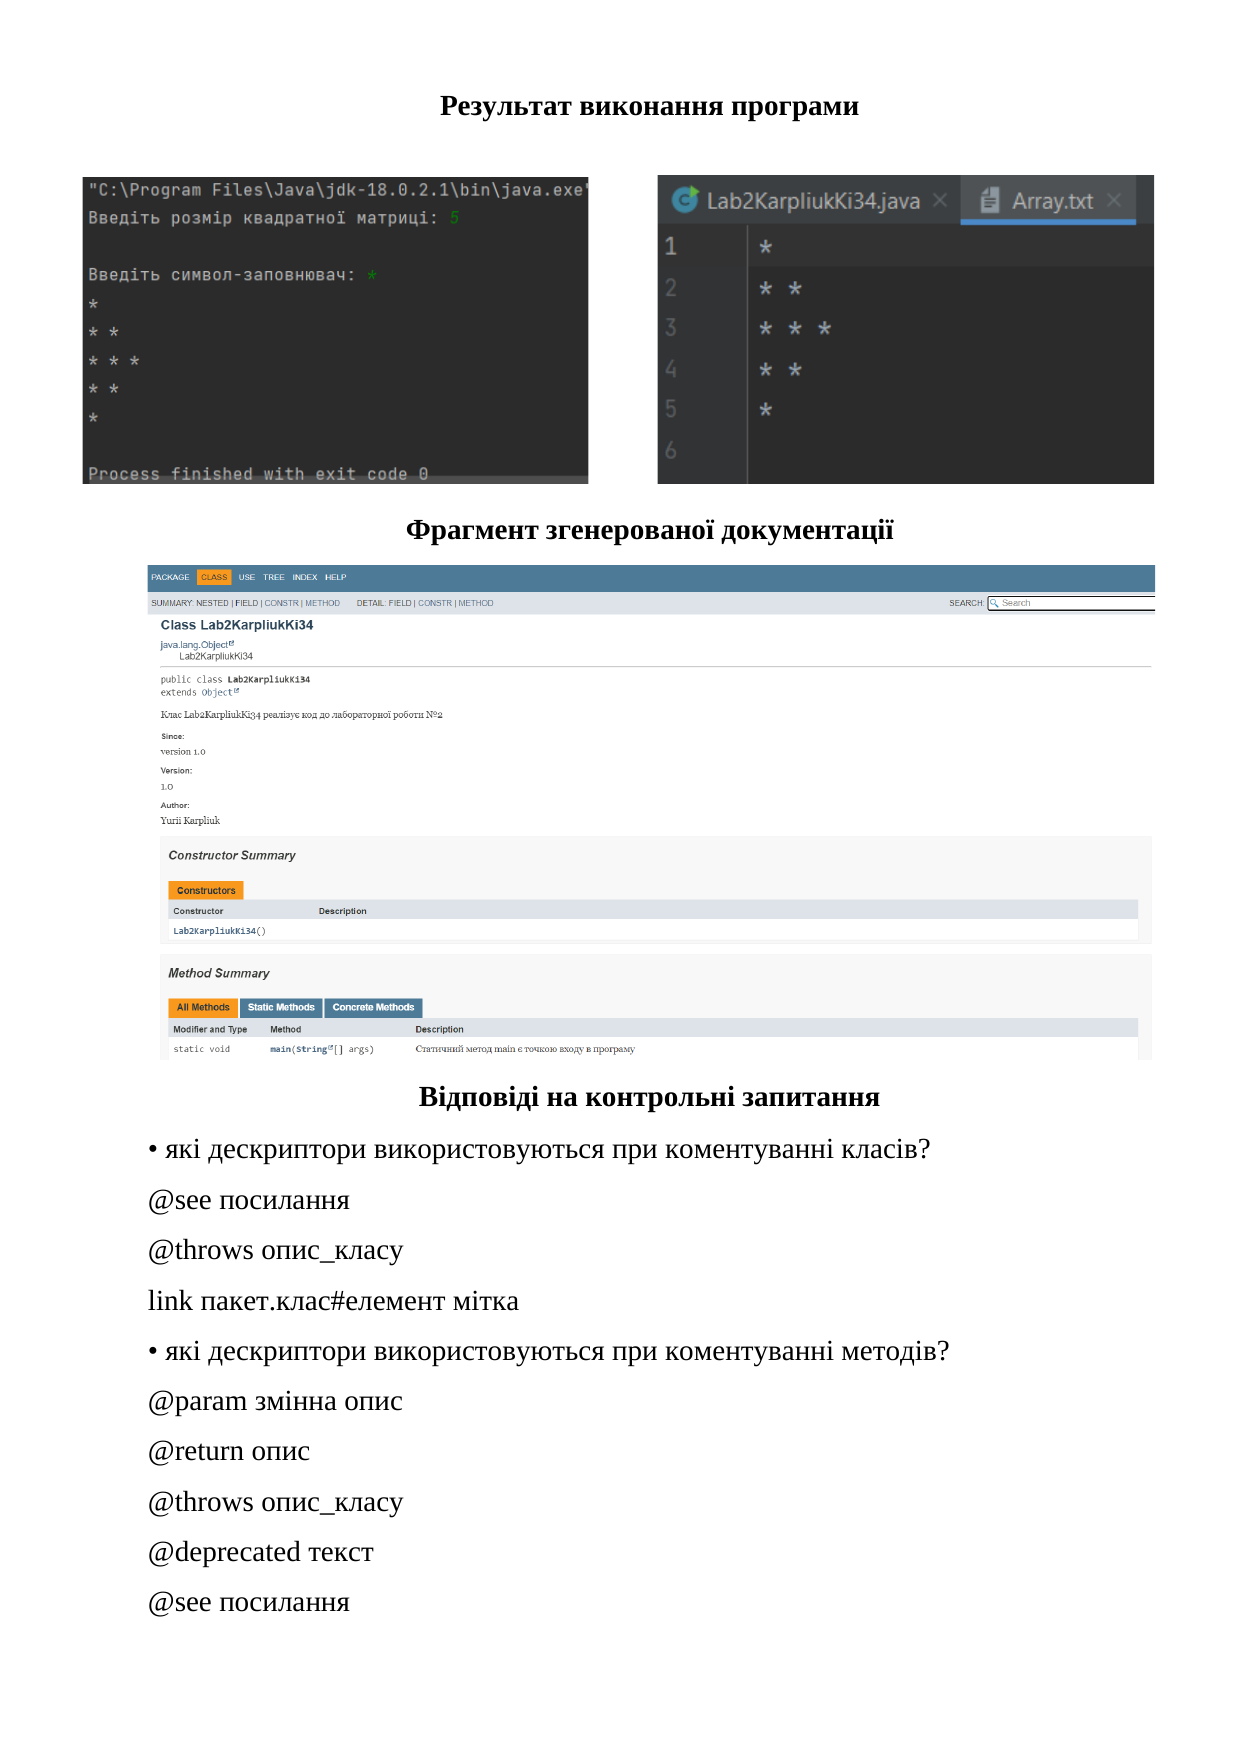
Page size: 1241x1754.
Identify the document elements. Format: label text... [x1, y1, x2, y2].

text @return опис [148, 1433, 1152, 1467]
text @see посилання [148, 1182, 1152, 1216]
picture [147, 565, 1155, 1060]
text Результат виконання програми [148, 88, 1152, 122]
picture [82, 177, 589, 484]
text @param змінна опис [148, 1383, 1152, 1417]
text • які дескриптори використовуються при коментуванні класів? [148, 1132, 1152, 1165]
text @deprecated текст [148, 1534, 1152, 1568]
text @throws опис_класу [148, 1232, 1152, 1266]
picture [657, 175, 1155, 484]
text link пакет.клас#елемент мітка [148, 1283, 1152, 1316]
text Відповіді на контрольні запитання [148, 1079, 1152, 1112]
text Фрагмент згенерованої документації [148, 237, 1152, 546]
text @throws опис_класу [148, 1484, 1152, 1517]
text • які дескриптори використовуються при коментуванні методів? [148, 1333, 1152, 1366]
text @see посилання [148, 1584, 1152, 1618]
